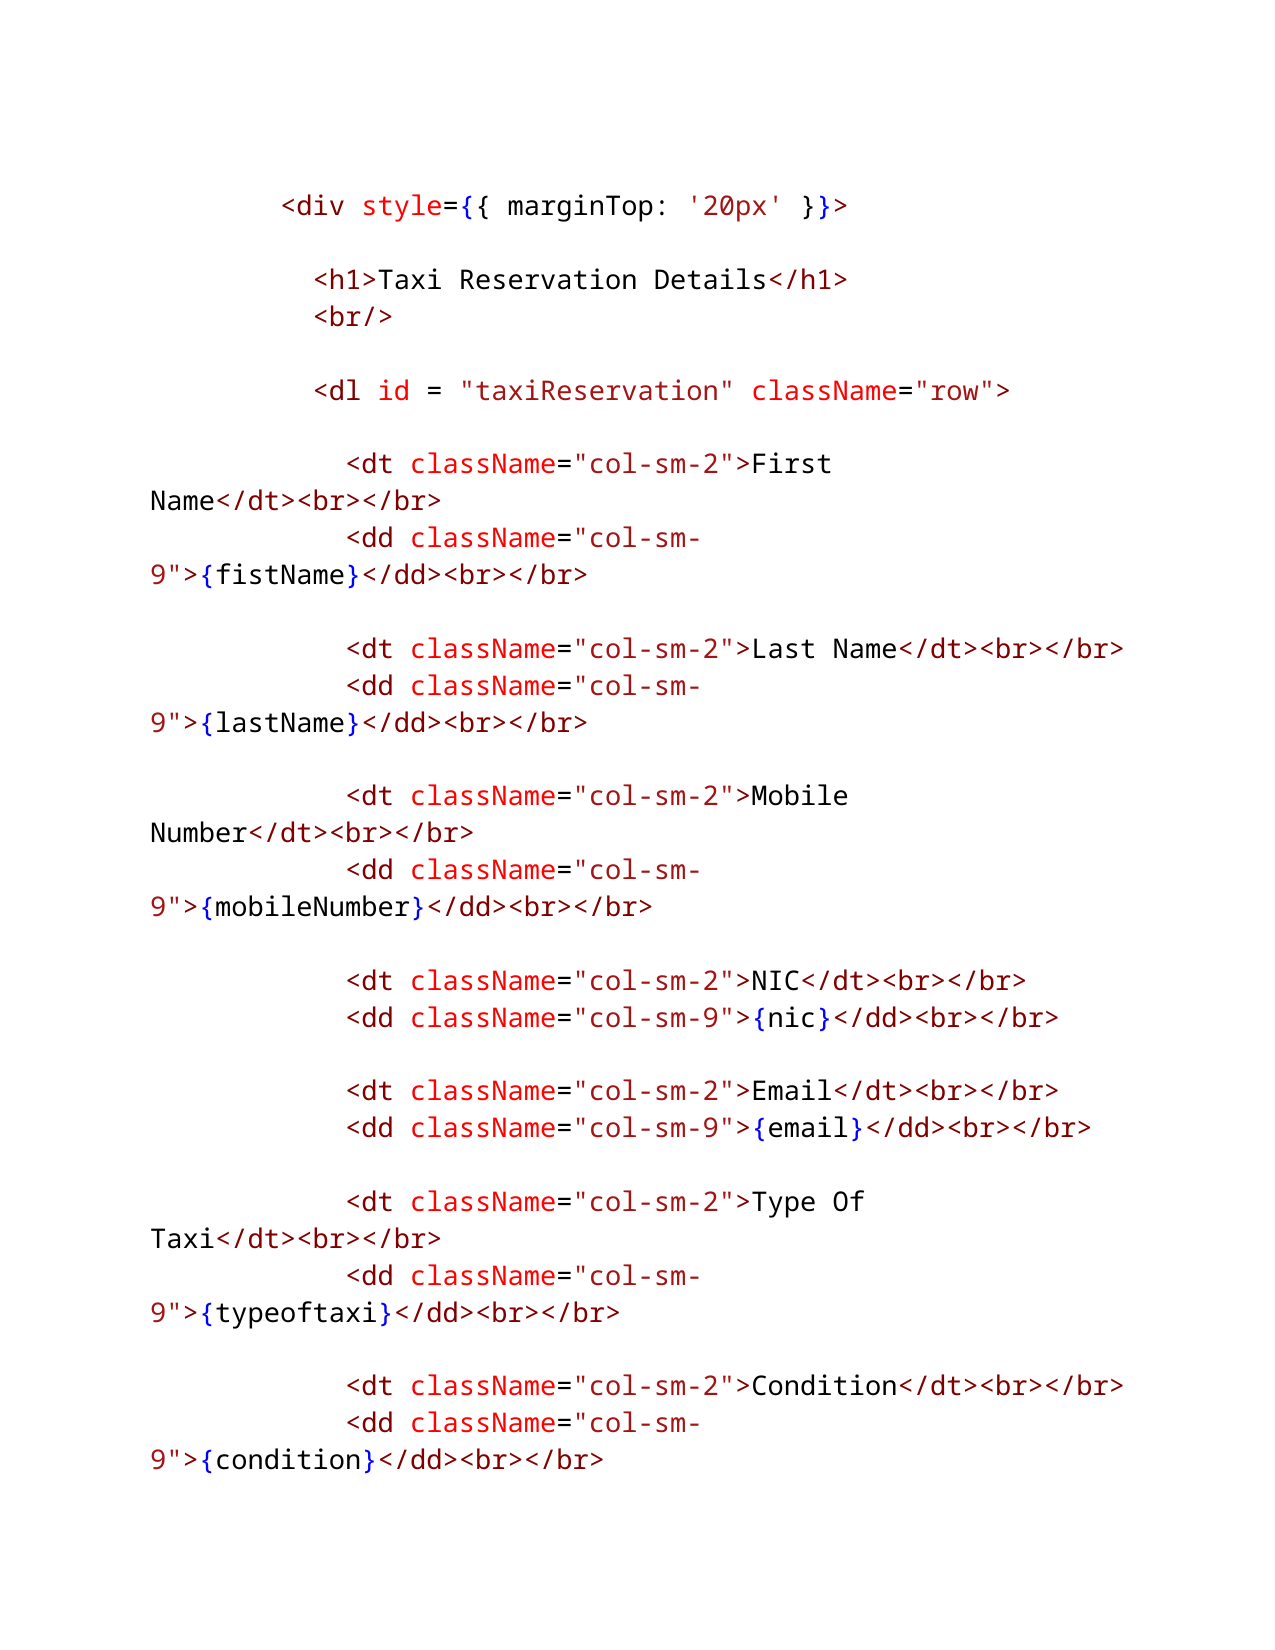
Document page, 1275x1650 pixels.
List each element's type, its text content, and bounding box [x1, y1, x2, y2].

text <dd className="col-sm-9">{nic}</dd><br></br> [150, 998, 1125, 1035]
text <h1>Taxi Reservation Details</h1> [150, 261, 1125, 297]
text <dd className="col-sm-9">{mobileNumber}</dd><br></br> [150, 851, 1125, 924]
text <dt className="col-sm-2">Condition</dt><br></br> [150, 1367, 1125, 1404]
text <dt className="col-sm-2">Last Name</dt><br></br> [150, 629, 1125, 666]
text <dd className="col-sm-9">{email}</dd><br></br> [150, 1109, 1125, 1146]
text <br/> [150, 297, 1125, 334]
text <dl id = "taxiReservation" className="row"> [150, 371, 1125, 408]
text <dt className="col-sm-2">Email</dt><br></br> [150, 1072, 1125, 1109]
text <div style={{ marginTop: '20px' }}> [150, 187, 1125, 224]
text <dt className="col-sm-2">First Name</dt><br></br> [150, 445, 1125, 519]
text <dt className="col-sm-2">Type Of Taxi</dt><br></br> [150, 1182, 1125, 1256]
text <dd className="col-sm-9">{condition}</dd><br></br> [150, 1404, 1125, 1477]
text <dd className="col-sm-9">{fistName}</dd><br></br> [150, 519, 1125, 592]
text <dt className="col-sm-2">NIC</dt><br></br> [150, 961, 1125, 998]
text <dd className="col-sm-9">{typeoftaxi}</dd><br></br> [150, 1256, 1125, 1330]
text <dd className="col-sm-9">{lastName}</dd><br></br> [150, 666, 1125, 740]
text <dt className="col-sm-2">Mobile Number</dt><br></br> [150, 777, 1125, 851]
